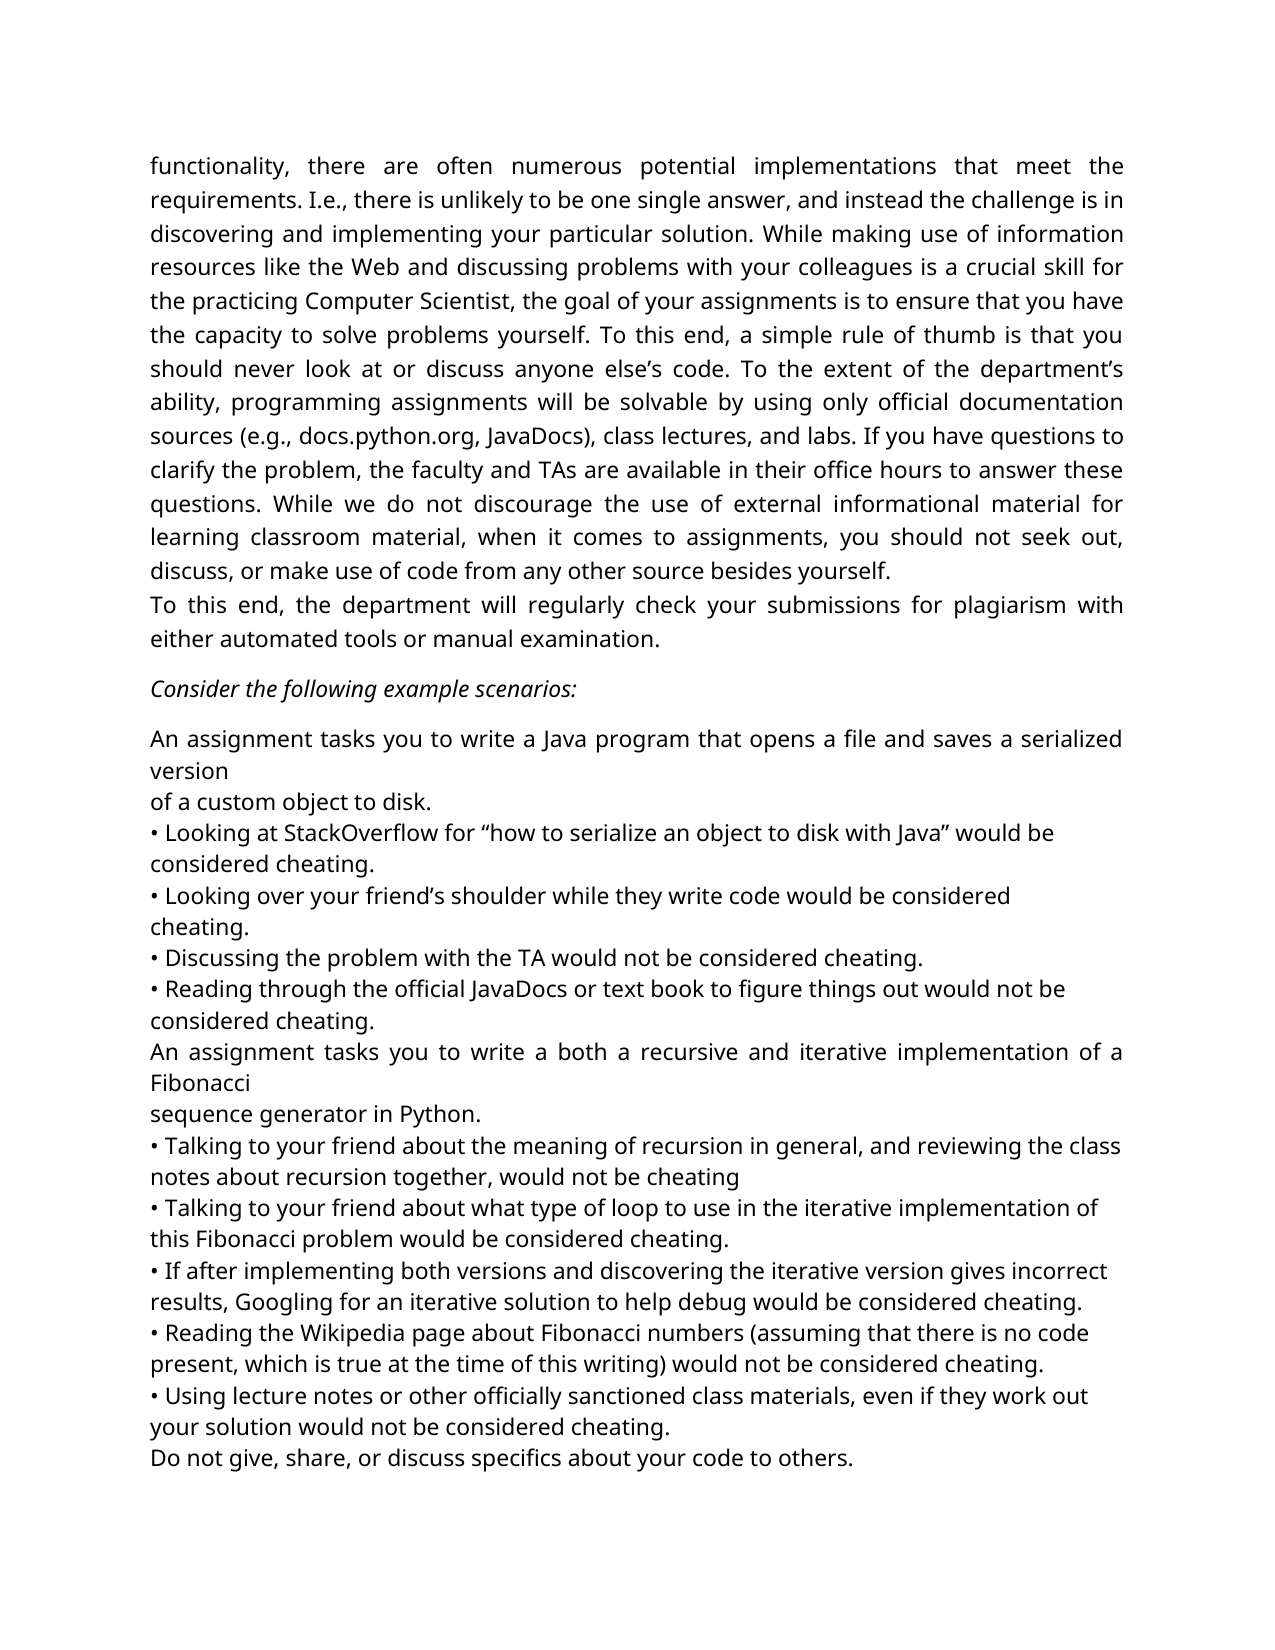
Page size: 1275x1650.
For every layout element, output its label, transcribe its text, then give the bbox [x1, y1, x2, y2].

text considered cheating. [150, 1004, 1125, 1036]
text An assignment tasks you to write a Java program that opens a file and saves a serialized version [150, 723, 1125, 786]
text results, Googling for an iterative solution to help debug would be considered cheating. [150, 1286, 1125, 1317]
text To this end, the department will regularly check your submissions for plagiarism with either automated tools or manual examination. [150, 589, 1125, 654]
text • Using lecture notes or other officially sanctioned class materials, even if they work out [150, 1379, 1125, 1411]
text • Discussing the problem with the TA would not be considered cheating. [150, 942, 1125, 973]
text Consider the following example scenarios: [150, 673, 1125, 704]
text • If after implementing both versions and discovering the iterative version gives incorrect [150, 1254, 1125, 1286]
text An assignment tasks you to write a both a recursive and iterative implementation of a Fibonacci [150, 1036, 1125, 1098]
text this Fibonacci problem would be considered cheating. [150, 1223, 1125, 1254]
text • Looking at StackOverflow for “how to serialize an object to disk with Java” would be [150, 817, 1125, 848]
text cheating. [150, 911, 1125, 942]
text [150, 150, 1125, 586]
text Do not give, share, or discuss specifics about your code to others. [150, 1442, 1125, 1473]
text • Talking to your friend about the meaning of recursion in general, and reviewing the class [150, 1129, 1125, 1161]
text • Talking to your friend about what type of loop to use in the iterative implementation of [150, 1192, 1125, 1223]
text your solution would not be considered cheating. [150, 1411, 1125, 1442]
text sequence generator in Python. [150, 1098, 1125, 1129]
text • Reading the Wikipedia page about Fibonacci numbers (assuming that there is no code [150, 1317, 1125, 1348]
text present, which is true at the time of this writing) would not be considered cheating. [150, 1348, 1125, 1379]
text notes about recursion together, would not be cheating [150, 1161, 1125, 1192]
text • Looking over your friend’s shoulder while they write code would be considered [150, 879, 1125, 911]
text considered cheating. [150, 848, 1125, 879]
text • Reading through the official JavaDocs or text book to figure things out would not be [150, 973, 1125, 1004]
text of a custom object to disk. [150, 786, 1125, 817]
